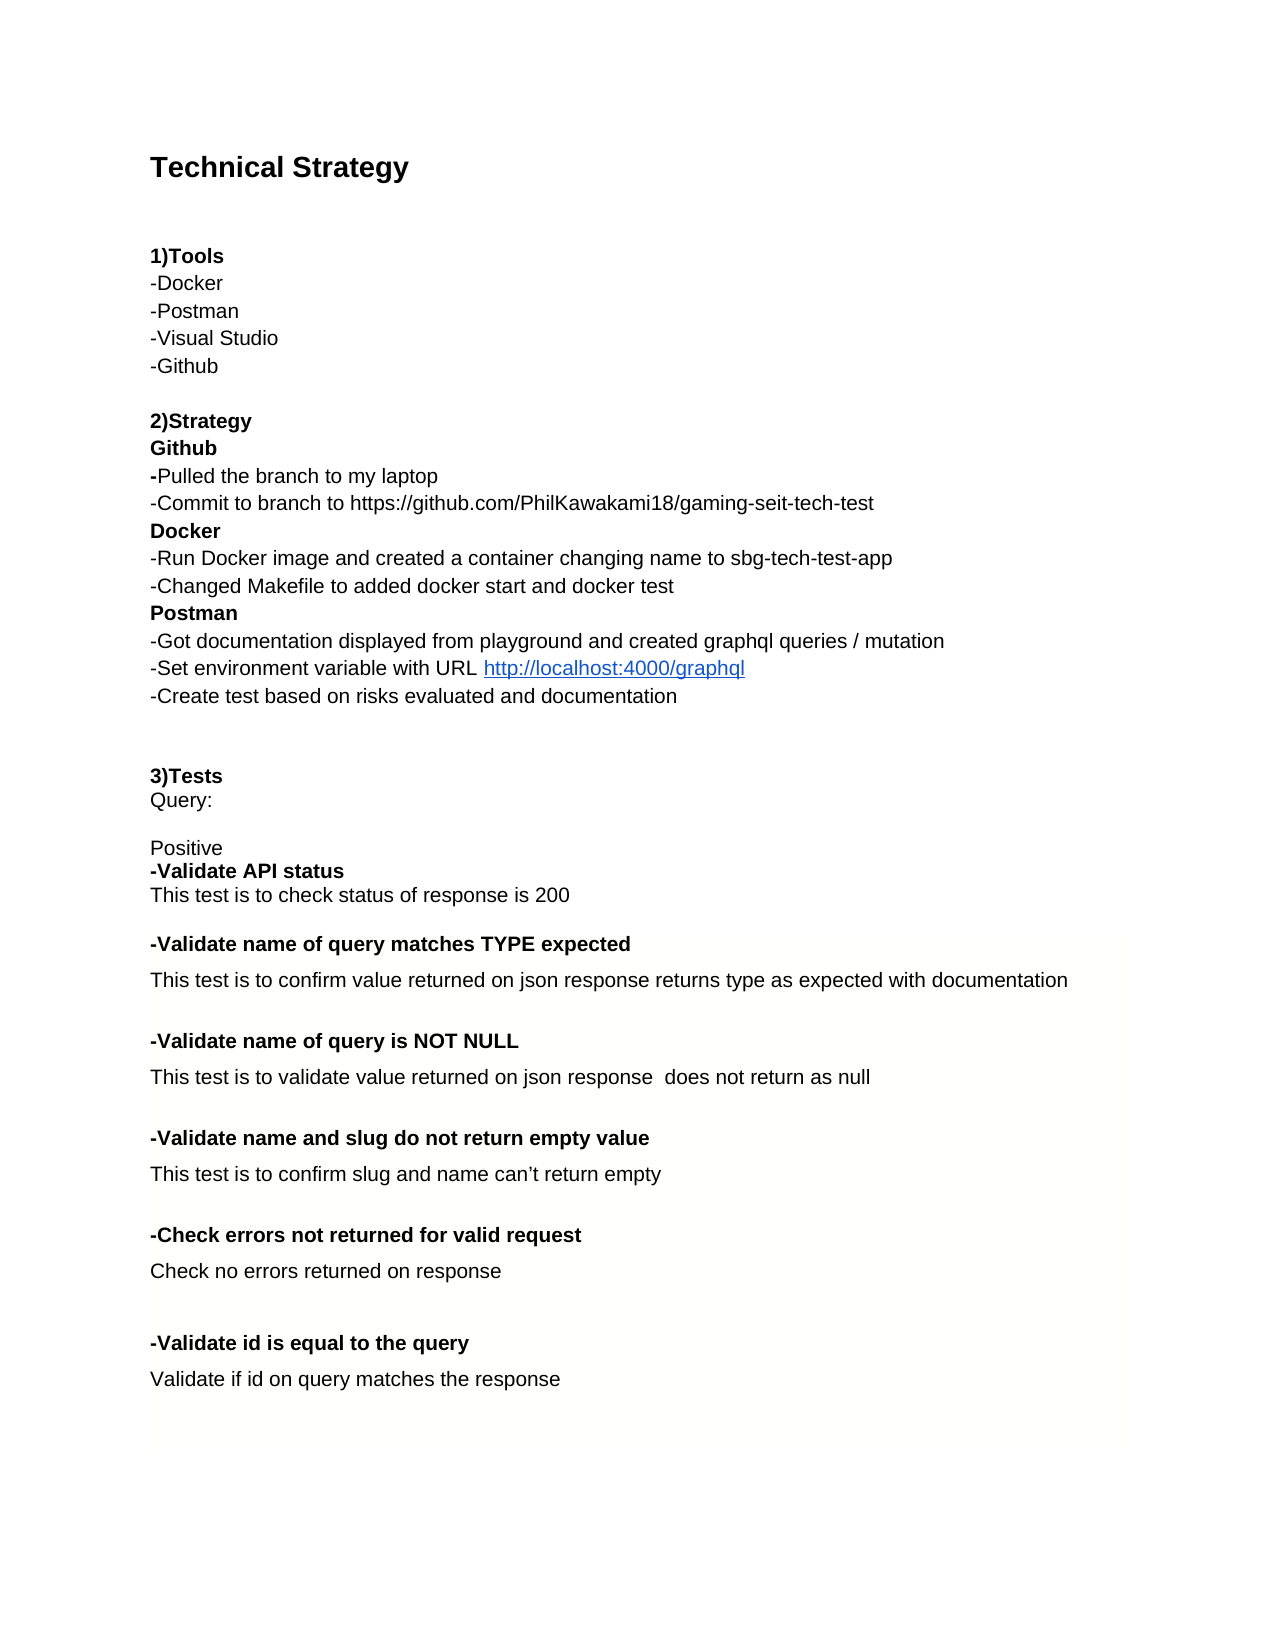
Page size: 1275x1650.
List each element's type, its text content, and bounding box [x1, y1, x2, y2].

text -Validate name of query is NOT NULL This test is to validate value returned on json response does not return as null [150, 1029, 1125, 1089]
text 3)Tests Query: Positive -Validate API status This test is to check status of response is 200 [150, 763, 1125, 907]
text -Changed Makefile to added docker start and docker test [150, 573, 1125, 597]
text -Validate name and slug do not return empty value This test is to confirm slug and name can’t return empty [150, 1126, 1125, 1186]
text -Docker [150, 271, 1125, 295]
text -Validate name of query matches TYPE expected This test is to confirm value returned on json response returns type as expected with documentation [150, 932, 1125, 992]
text 2)Strategy Github -Pulled the branch to my laptop -Commit to branch to https://github.com/PhilKawakami18/gaming-seit-tech-test Docker -Run Docker image and created a container changing name to sbg-tech-test-app [150, 408, 1125, 570]
text Technical Strategy [150, 150, 1125, 183]
text -Visual Studio [150, 326, 1125, 350]
text Postman -Got documentation displayed from playground and created graphql queries / mutation -Set environment variable with URL http://localhost:4000/graphql -Create test based on risks evaluated and documentation [150, 601, 1125, 707]
text 1)Tools [150, 243, 1125, 267]
text -Postman [150, 298, 1125, 322]
text -Github [150, 353, 1125, 377]
text -Check errors not returned for valid request Check no errors returned on response ​​ -Validate id is equal to the query Validate if id on query matches the response [150, 1223, 1125, 1391]
